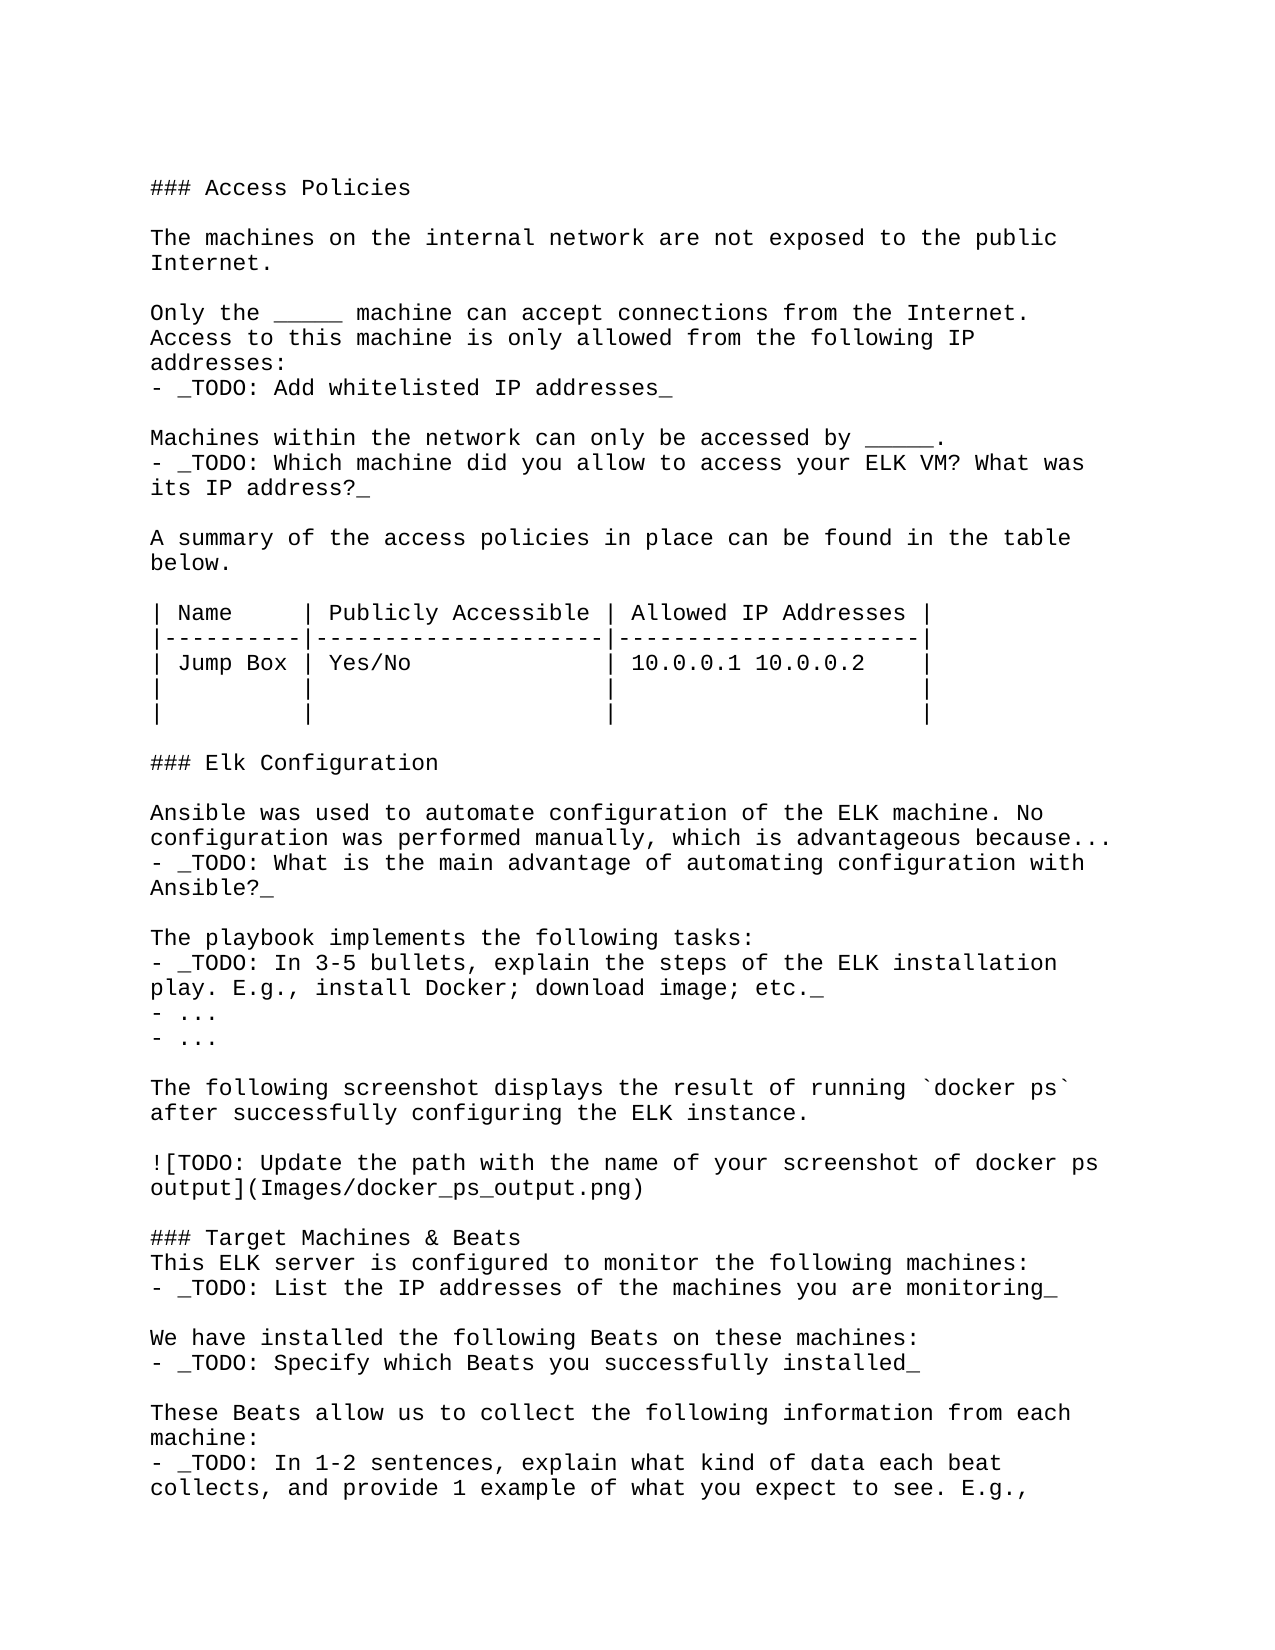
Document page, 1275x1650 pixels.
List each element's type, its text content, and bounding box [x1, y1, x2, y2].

text ### Access Policies [150, 175, 1125, 200]
text | Name | Publicly Accessible | Allowed IP Addresses | [150, 600, 1125, 625]
text ![TODO: Update the path with the name of your screenshot of docker ps output](Images/docker_ps_output.png) [150, 1150, 1125, 1200]
text ### Elk Configuration [150, 750, 1125, 775]
text - _TODO: List the IP addresses of the machines you are monitoring_ [150, 1275, 1125, 1300]
text A summary of the access policies in place can be found in the table below. [150, 525, 1125, 575]
text - _TODO: In 3-5 bullets, explain the steps of the ELK installation play. E.g., install Docker; download image; etc._ [150, 950, 1125, 1000]
text ### Target Machines & Beats [150, 1225, 1125, 1250]
text We have installed the following Beats on these machines: [150, 1325, 1125, 1350]
text Machines within the network can only be accessed by _____. [150, 425, 1125, 450]
text The playbook implements the following tasks: [150, 925, 1125, 950]
text Only the _____ machine can accept connections from the Internet. Access to this machine is only allowed from the following IP addresses: [150, 300, 1125, 375]
text Ansible was used to automate configuration of the ELK machine. No configuration was performed manually, which is advantageous because... [150, 800, 1125, 850]
text The following screenshot displays the result of running `docker ps` after successfully configuring the ELK instance. [150, 1075, 1125, 1125]
text - _TODO: What is the main advantage of automating configuration with Ansible?_ [150, 850, 1125, 900]
text - ... [150, 1025, 1125, 1050]
text - ... [150, 1000, 1125, 1025]
text This ELK server is configured to monitor the following machines: [150, 1250, 1125, 1275]
text - _TODO: Which machine did you allow to access your ELK VM? What was its IP address?_ [150, 450, 1125, 500]
text |----------|---------------------|----------------------| [150, 625, 1125, 650]
text | | | | [150, 675, 1125, 700]
text The machines on the internal network are not exposed to the public Internet. [150, 225, 1125, 275]
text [150, 1450, 1125, 1500]
text These Beats allow us to collect the following information from each machine: [150, 1400, 1125, 1450]
text - _TODO: Add whitelisted IP addresses_ [150, 375, 1125, 400]
text | | | | [150, 700, 1125, 725]
text - _TODO: Specify which Beats you successfully installed_ [150, 1350, 1125, 1375]
text | Jump Box | Yes/No | 10.0.0.1 10.0.0.2 | [150, 650, 1125, 675]
